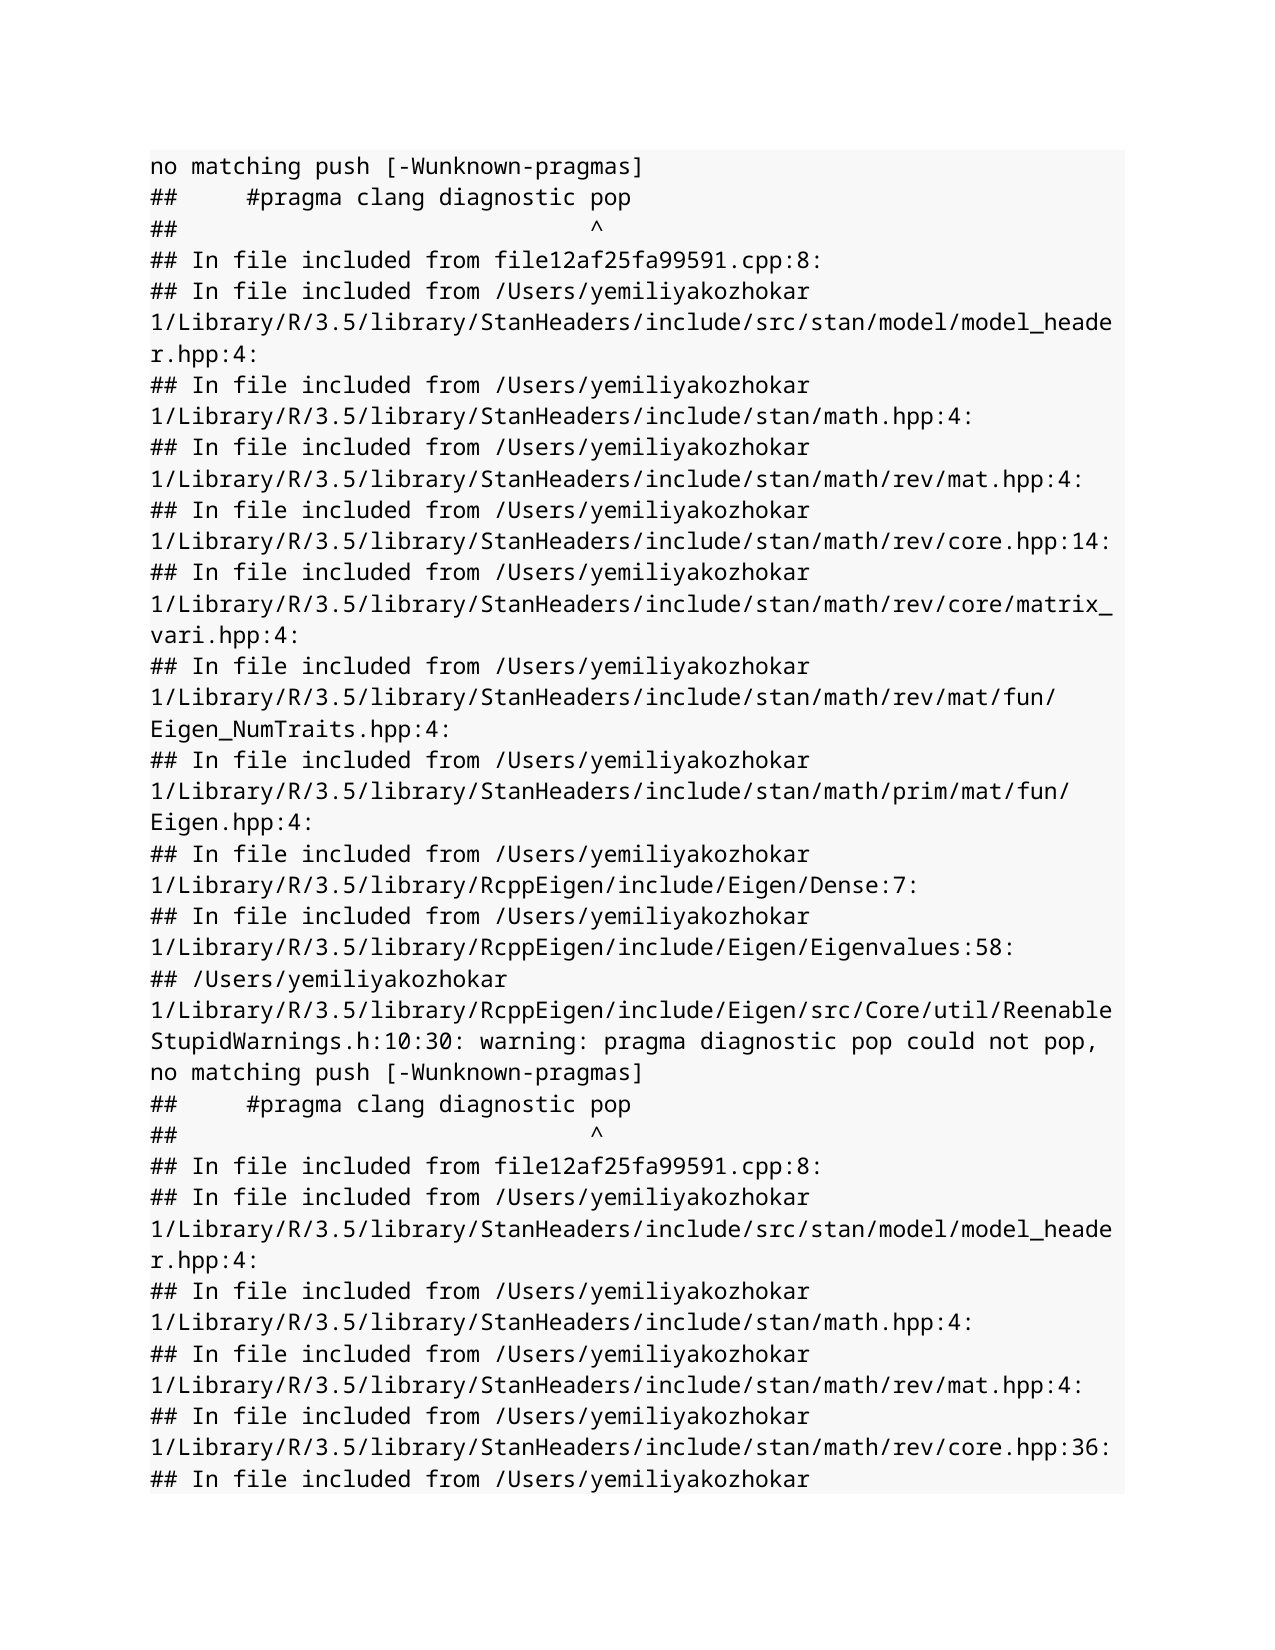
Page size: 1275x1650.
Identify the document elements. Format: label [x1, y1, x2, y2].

text [150, 150, 1125, 1494]
